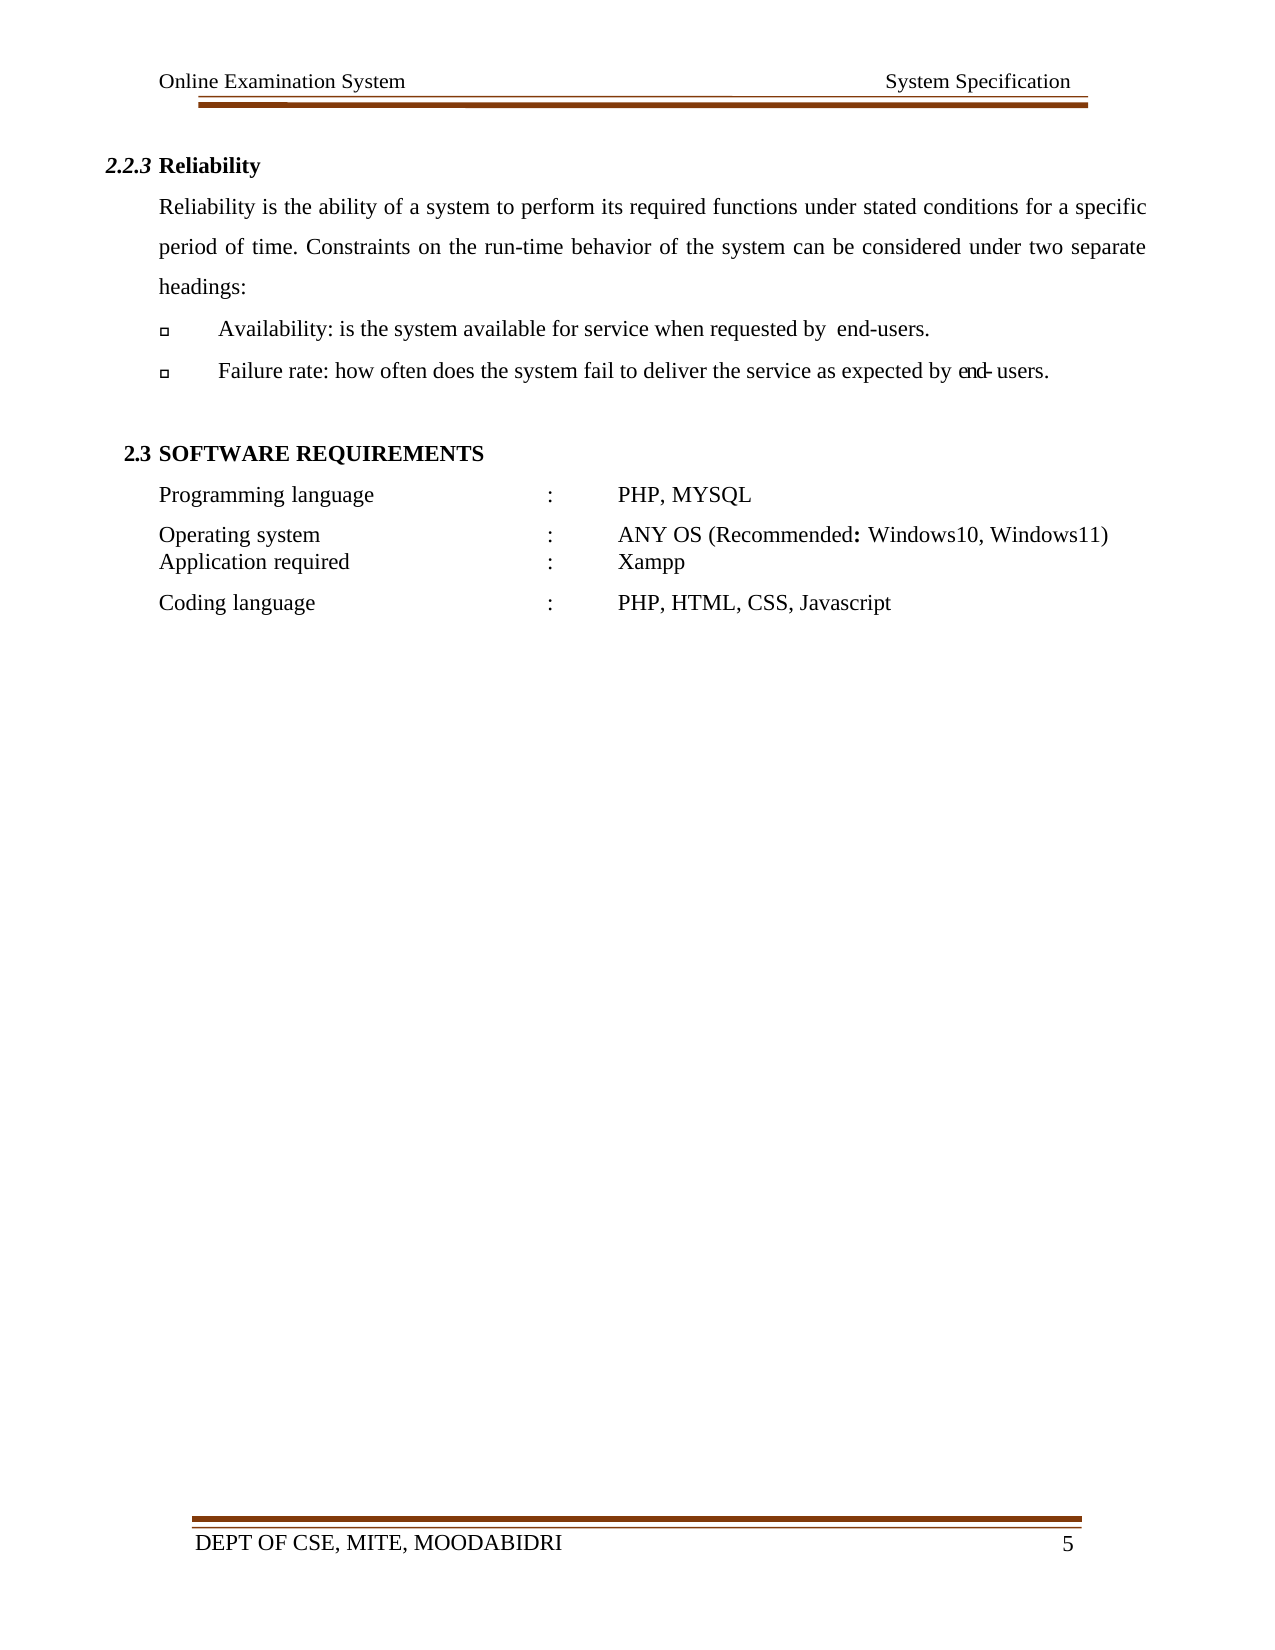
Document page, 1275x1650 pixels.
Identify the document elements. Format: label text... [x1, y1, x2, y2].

text Reliability is the ability of a system to perform its required functions under stated conditions for a specific period of time. Constraints on the run-time behavior of the system can be considered under two separate headings: [159, 193, 1148, 300]
list Failure rate: how often does the system fail to deliver the service as expected by end- users. [159, 358, 1148, 386]
text Coding language : PHP, HTML, CSS, Javascript [159, 589, 1148, 615]
text Operating system : ANY OS (Recommended: Windows10, Windows11) Application required : Xampp [159, 522, 1148, 574]
list SOFTWARE REQUIREMENTS [123, 441, 1148, 467]
text Programming language : PHP, MYSQL [159, 481, 1148, 507]
list Reliability [106, 152, 1148, 178]
list Availability: is the system available for service when requested by end-users. [159, 315, 1148, 344]
text Online Examination System System Specification [159, 69, 1148, 93]
